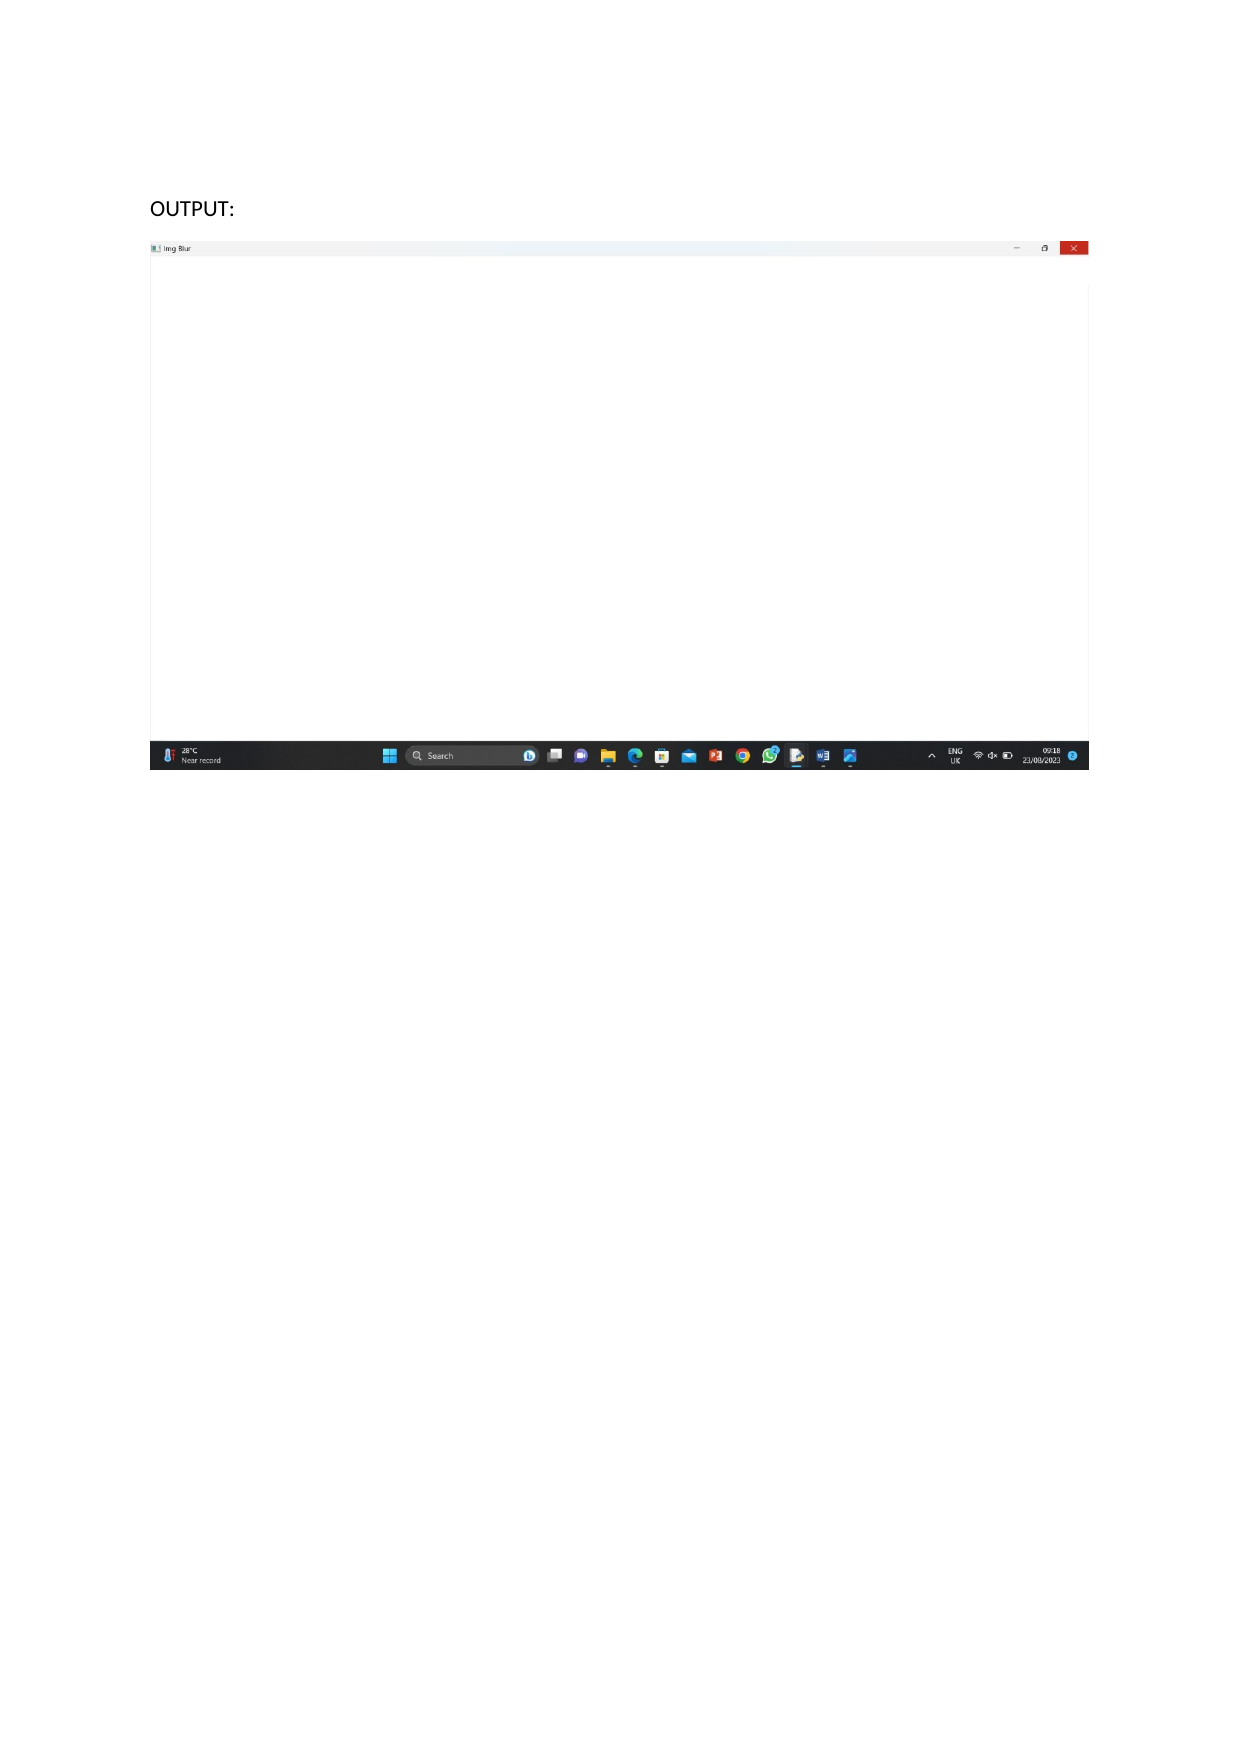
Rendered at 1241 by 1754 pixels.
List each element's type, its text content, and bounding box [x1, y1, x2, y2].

picture [150, 241, 1089, 770]
text OUTPUT: [150, 194, 1101, 223]
